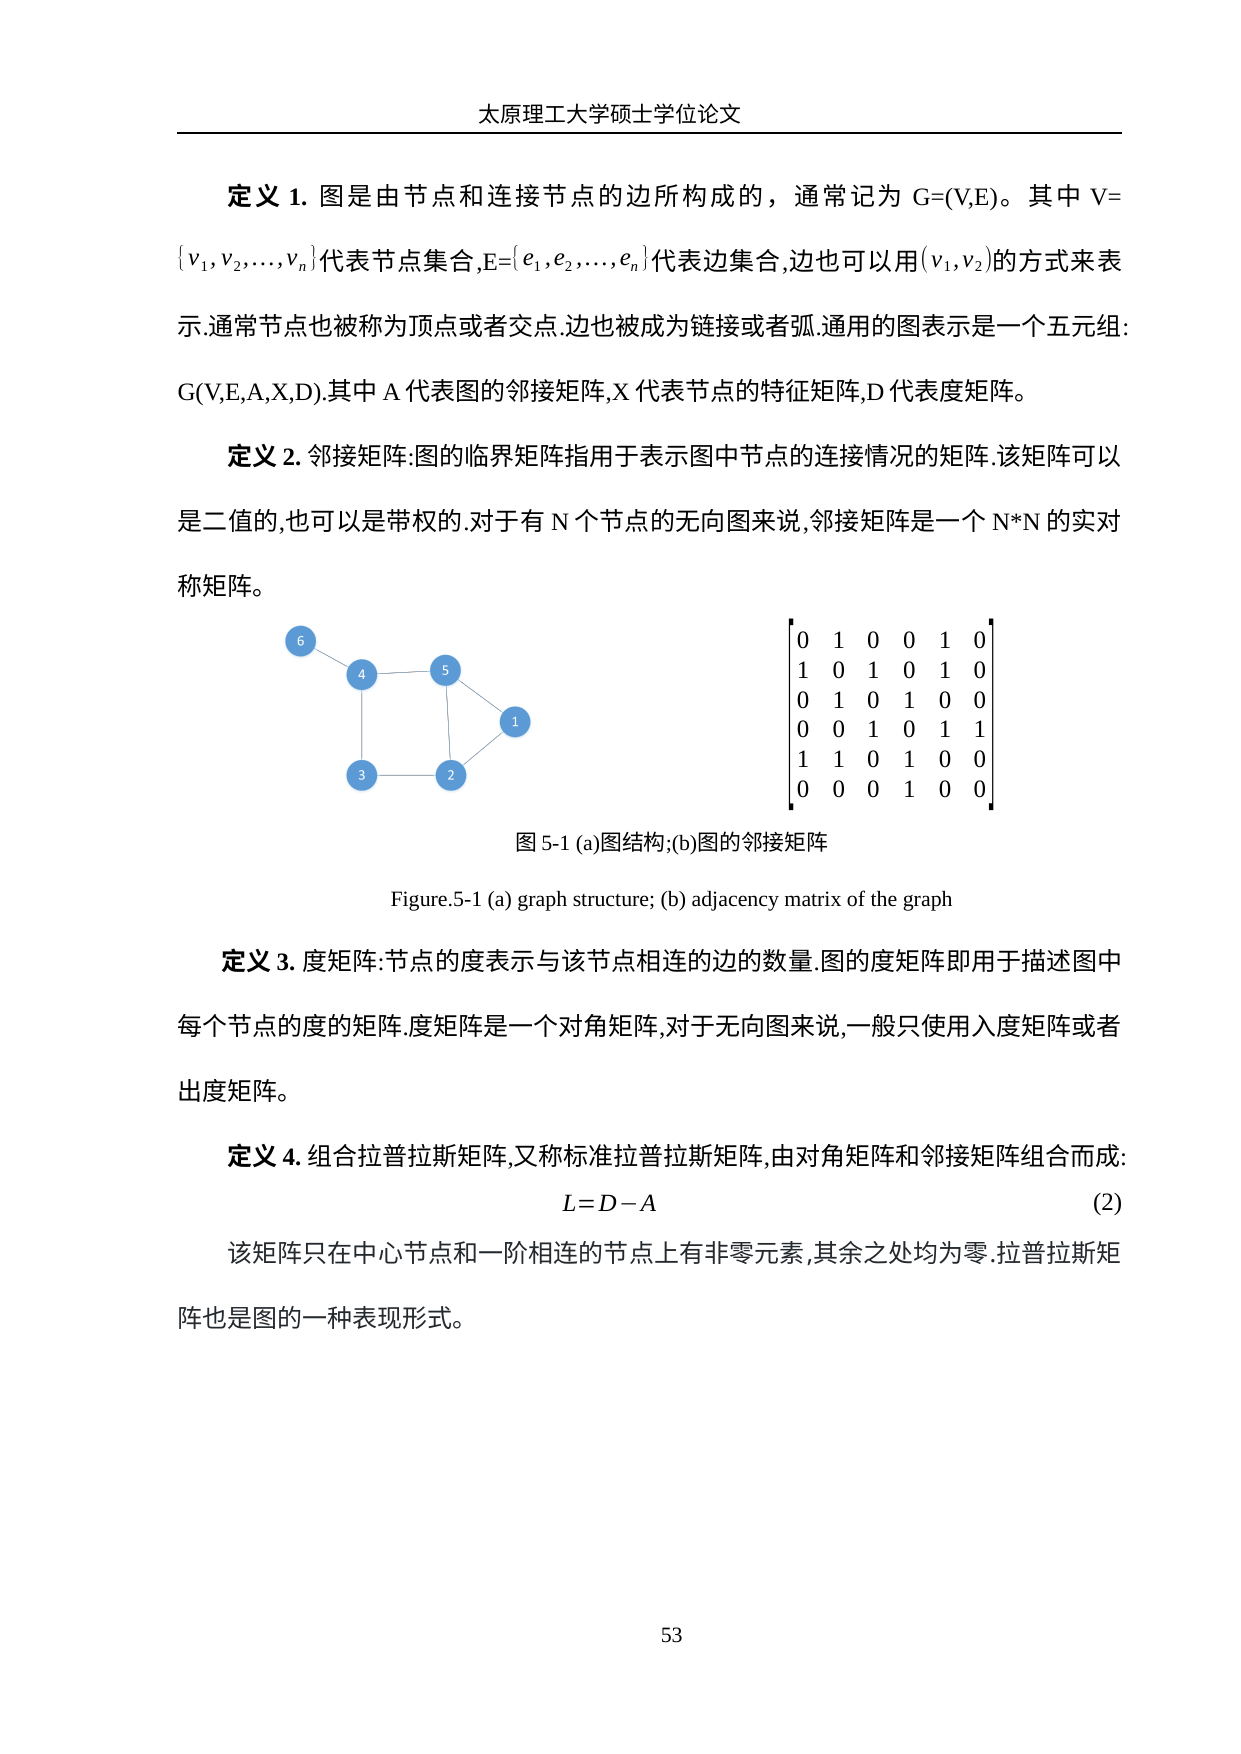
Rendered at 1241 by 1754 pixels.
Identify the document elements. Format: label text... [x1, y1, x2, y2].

text 定义2. 邻接矩阵:图的临界矩阵指用于表示图中节点的连接情况的矩阵.该矩阵可以是二值的,也可以是带权的.对于有N个节点的无向图来说,邻接矩阵是一个N*N的实对称矩阵。 [177, 422, 1122, 617]
text 定义3. 度矩阵:节点的度表示与该节点相连的边的数量.图的度矩阵即用于描述图中每个节点的度的矩阵.度矩阵是一个对角矩阵,对于无向图来说,一般只使用入度矩阵或者出度矩阵。 [177, 927, 1122, 1122]
text 该矩阵只在中心节点和一阶相连的节点上有非零元素,其余之处均为零.拉普拉斯矩阵也是图的一种表现形式。 [177, 1219, 1122, 1349]
table_header [650, 617, 1133, 812]
table_cell Figure.5-1 (a) graph structure; (b) adjacency matrix of the graph [166, 870, 1133, 927]
picture [275, 617, 540, 802]
text 定义4. 组合拉普拉斯矩阵,又称标准拉普拉斯矩阵,由对角矩阵和邻接矩阵组合而成: [177, 1122, 1122, 1187]
table_header [166, 617, 649, 812]
table_cell 图5-1 (a)图结构;(b)图的邻接矩阵 [166, 812, 1133, 869]
text (2) [177, 1187, 1122, 1219]
text 定义1. 图是由节点和连接节点的边所构成的，通常记为G=(V,E)。其中V=代表节点集合,E=代表边集合,边也可以用的方式来表示.通常节点也被称为顶点或者交点.边也被成为链接或者弧.通用的图表示是一个五元组:G(V,E,A,X,D).其中A代表图的邻接矩阵,X代表节点的特征矩阵,D代表度矩阵。 [177, 162, 1122, 422]
